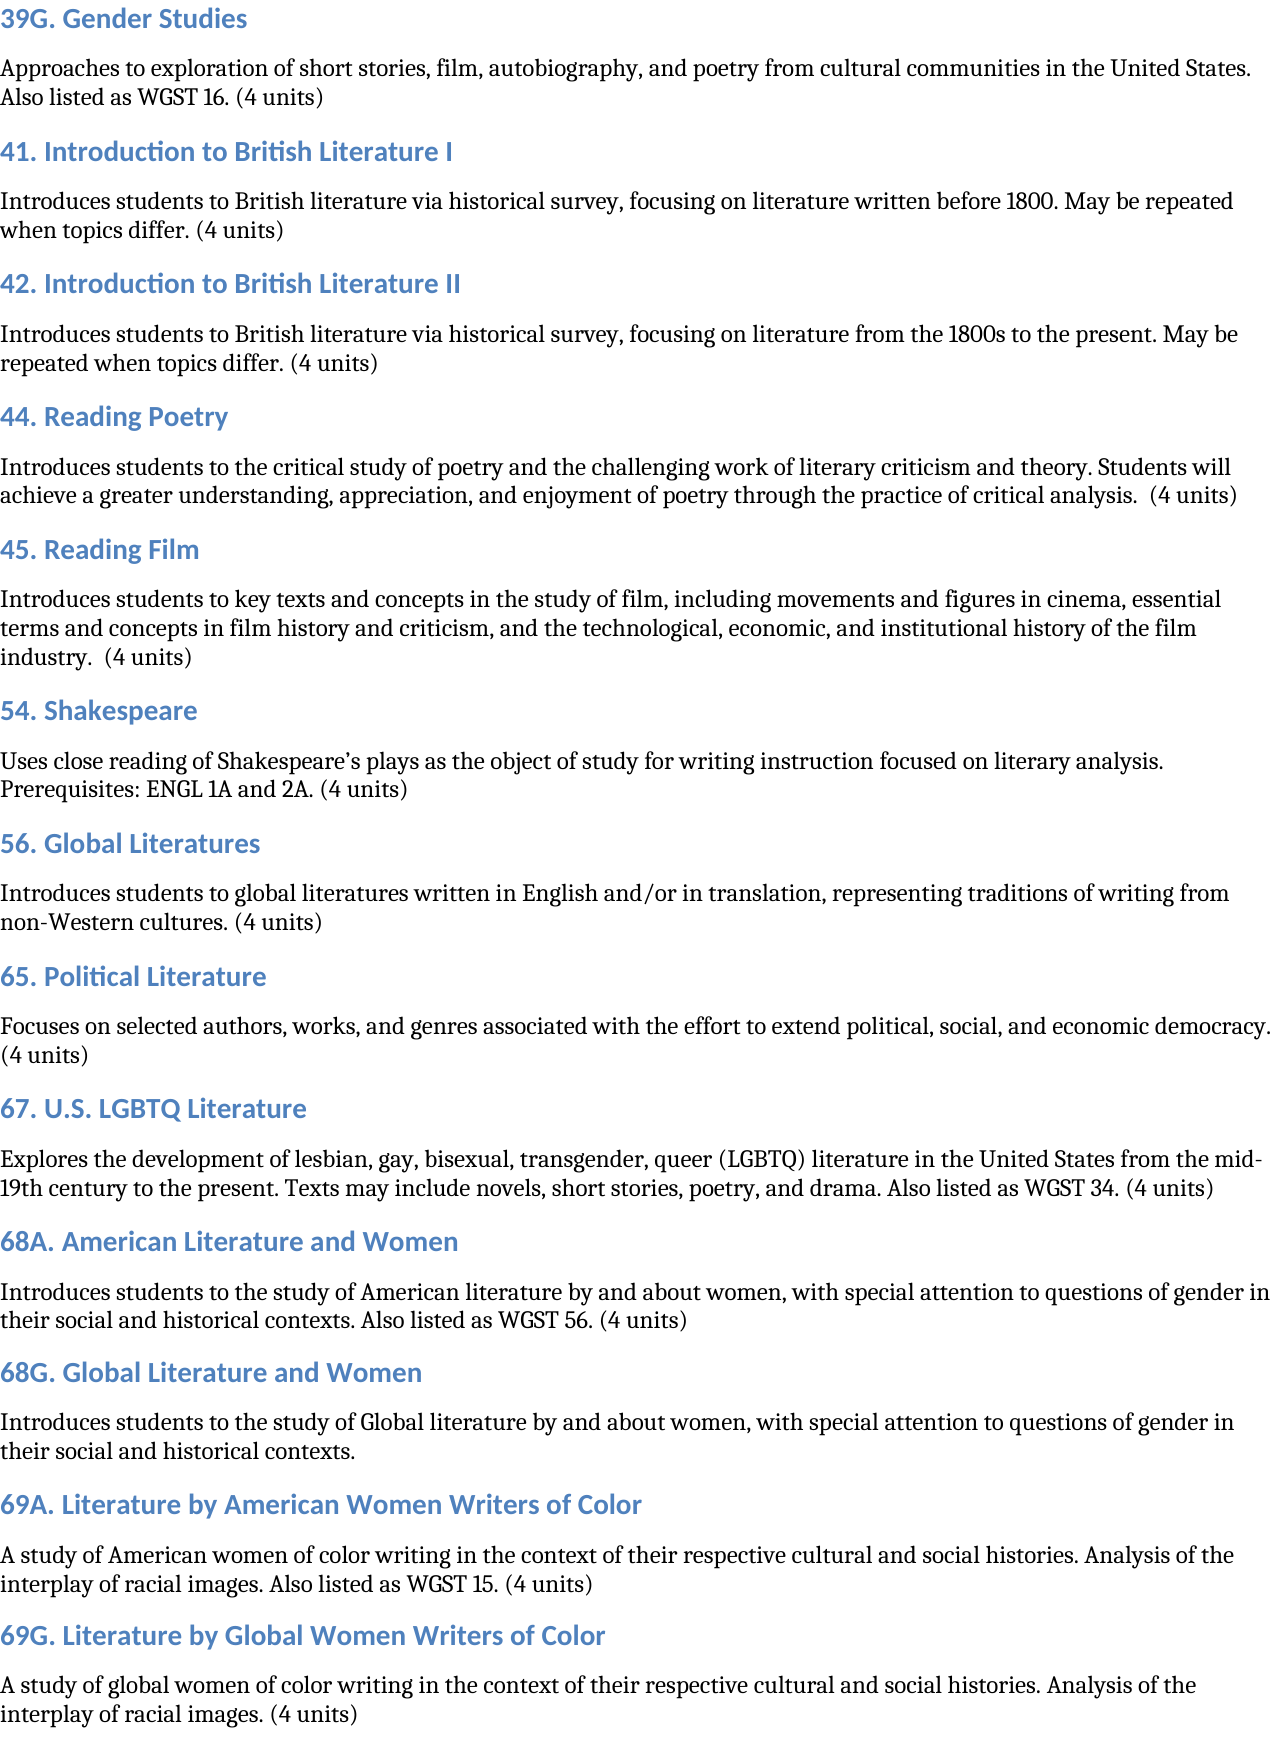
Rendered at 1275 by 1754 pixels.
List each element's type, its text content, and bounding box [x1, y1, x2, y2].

text Explores the development of lesbian, gay, bisexual, transgender, queer (LGBTQ) literature in the United States from the mid-19th century to the present. Texts may include novels, short stories, poetry, and drama. Also listed as WGST 34. (4 units) [0, 1145, 1275, 1202]
subtitle 69G. Literature by Global Women Writers of Color [0, 1617, 1275, 1653]
subtitle 67. U.S. LGBTQ Literature [0, 1090, 1275, 1126]
subtitle 69A. Literature by American Women Writers of Color [0, 1486, 1275, 1522]
text Focuses on selected authors, works, and genres associated with the effort to extend political, social, and economic democracy. (4 units) [0, 1012, 1275, 1069]
subtitle 39G. Gender Studies [0, 0, 1275, 36]
subtitle 45. Reading Film [0, 531, 1275, 566]
subtitle 68G. Global Literature and Women [0, 1354, 1275, 1389]
text A study of American women of color writing in the context of their respective cultural and social histories. Analysis of the interplay of racial images. Also listed as WGST 15. (4 units) [0, 1541, 1275, 1598]
subtitle 68A. American Literature and Women [0, 1223, 1275, 1259]
text Uses close reading of Shakespeare’s plays as the object of study for writing instruction focused on literary analysis. Prerequisites: ENGL 1A and 2A. (4 units) [0, 747, 1275, 804]
text Introduces students to global literatures written in English and/or in translation, representing traditions of writing from non-Western cultures. (4 units) [0, 879, 1275, 937]
text Introduces students to the study of American literature by and about women, with special attention to questions of gender in their social and historical contexts. Also listed as WGST 56. (4 units) [0, 1277, 1275, 1335]
subtitle 42. Introduction to British Literature II [0, 265, 1275, 301]
text Introduces students to the critical study of poetry and the challenging work of literary criticism and theory. Students will achieve a greater understanding, appreciation, and enjoyment of poetry through the practice of critical analysis. (4 units) [0, 452, 1275, 510]
subtitle 44. Reading Poetry [0, 398, 1275, 434]
text Approaches to exploration of short stories, film, autobiography, and poetry from cultural communities in the United States. Also listed as WGST 16. (4 units) [0, 54, 1275, 112]
subtitle 65. Political Literature [0, 958, 1275, 993]
text Introduces students to British literature via historical survey, focusing on literature from the 1800s to the present. May be repeated when topics differ. (4 units) [0, 320, 1275, 377]
text Introduces students to British literature via historical survey, focusing on literature written before 1800. May be repeated when topics differ. (4 units) [0, 187, 1275, 244]
subtitle 41. Introduction to British Literature I [0, 133, 1275, 168]
subtitle 54. Shakespeare [0, 692, 1275, 728]
text Introduces students to the study of Global literature by and about women, with special attention to questions of gender in their social and historical contexts. [0, 1408, 1275, 1466]
text A study of global women of color writing in the context of their respective cultural and social histories. Analysis of the interplay of racial images. (4 units) [0, 1671, 1275, 1729]
subtitle 56. Global Literatures [0, 825, 1275, 861]
text Introduces students to key texts and concepts in the study of film, including movements and figures in cinema, essential terms and concepts in film history and criticism, and the technological, economic, and institutional history of the film industry. (4 units) [0, 585, 1275, 671]
